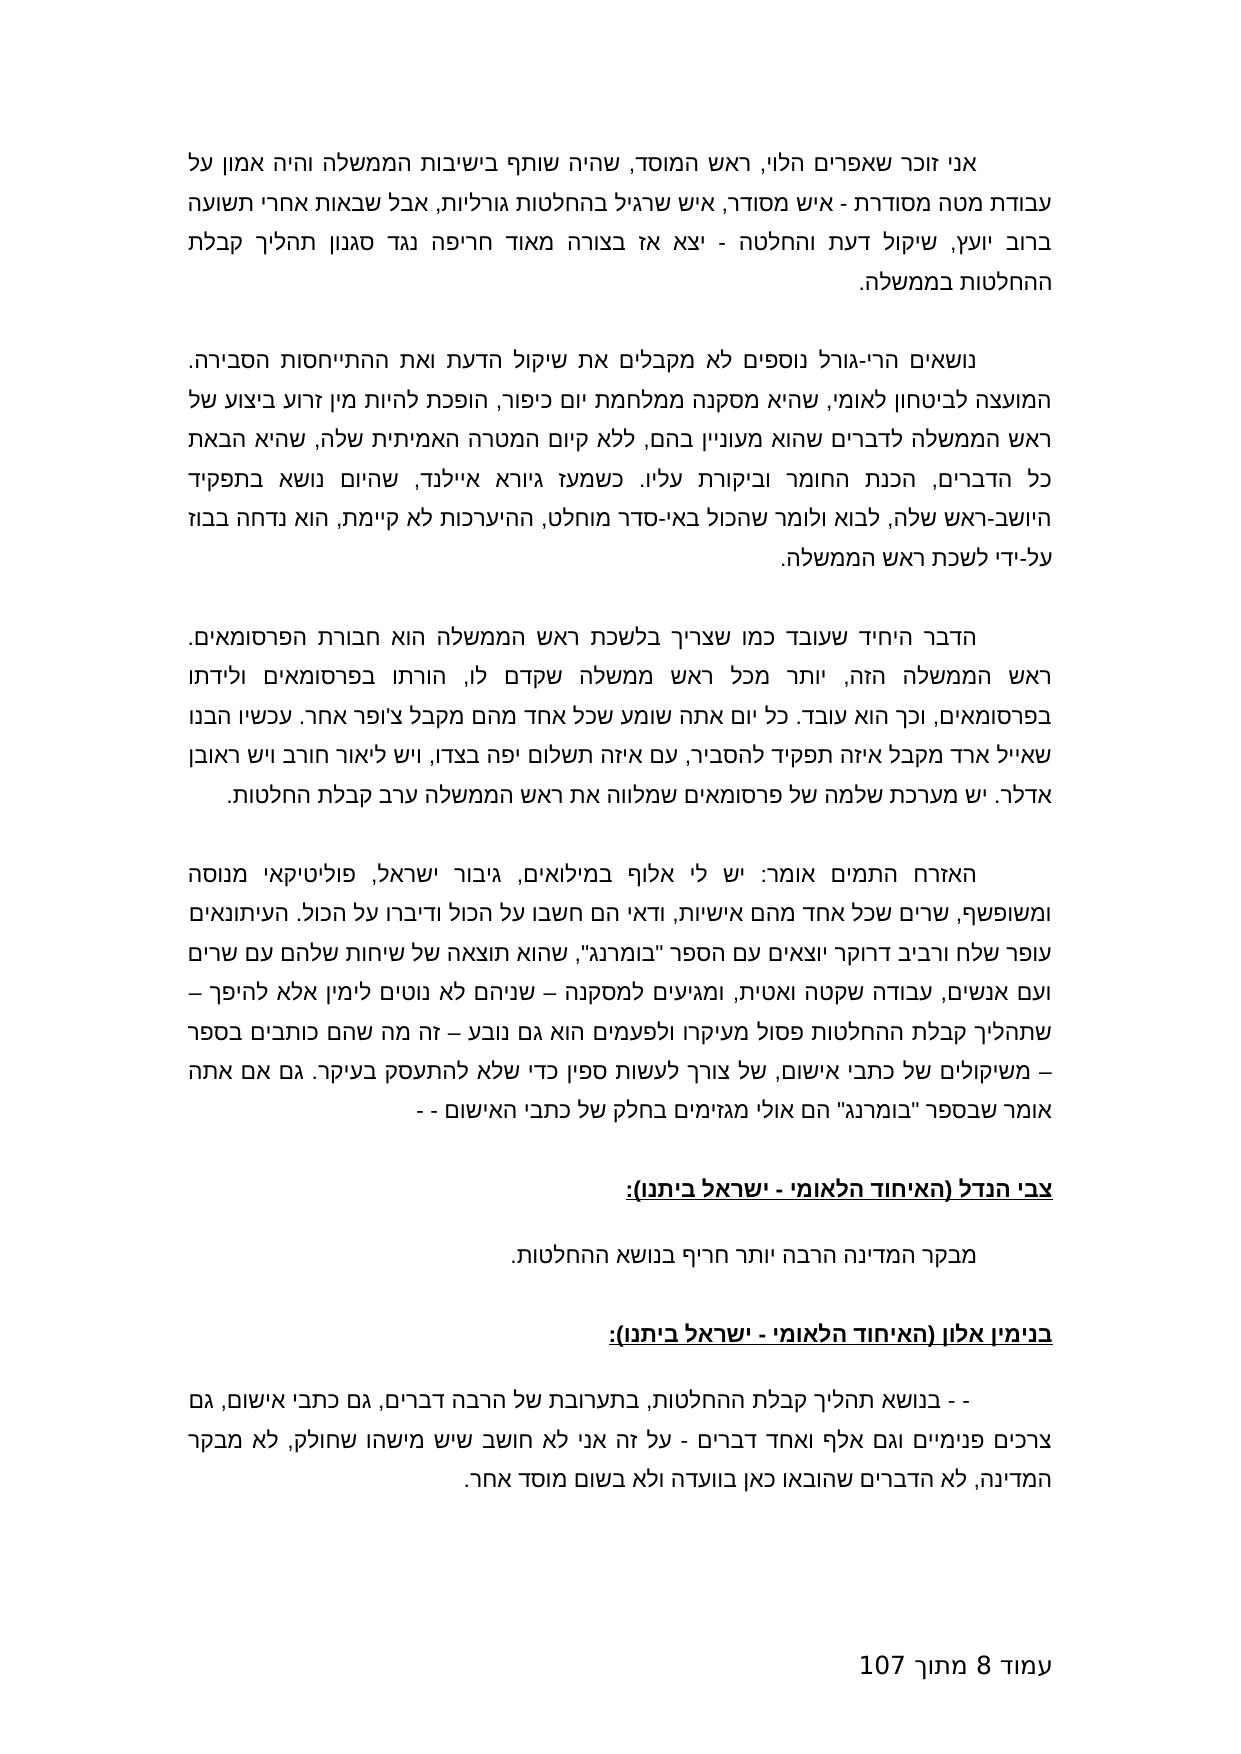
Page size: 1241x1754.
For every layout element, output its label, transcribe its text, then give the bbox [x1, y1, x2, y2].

text אני זוכר שאפרים הלוי, ראש המוסד, שהיה שותף בישיבות הממשלה והיה אמון על עבודת מטה מסודרת - איש מסודר, איש שרגיל בהחלטות גורליות, אבל שבאות אחרי תשועה ברוב יועץ, שיקול דעת והחלטה - יצא אז בצורה מאוד חריפה נגד סגנון תהליך קבלת ההחלטות בממשלה. [187, 150, 1053, 295]
text הדבר היחיד שעובד כמו שצריך בלשכת ראש הממשלה הוא חבורת הפרסומאים. ראש הממשלה הזה, יותר מכל ראש ממשלה שקדם לו, הורתו בפרסומאים ולידתו בפרסומאים, וכך הוא עובד. כל יום אתה שומע שכל אחד מהם מקבל צ'ופר אחר. עכשיו הבנו שאייל ארד מקבל איזה תפקיד להסביר, עם איזה תשלום יפה בצדו, ויש ליאור חורב ויש ראובן אדלר. יש מערכת שלמה של פרסומאים שמלווה את ראש הממשלה ערב קבלת החלטות. [187, 624, 1053, 808]
text בנימין אלון (האיחוד הלאומי - ישראל ביתנו): [187, 1321, 1053, 1348]
text האזרח התמים אומר: יש לי אלוף במילואים, גיבור ישראל, פוליטיקאי מנוסה ומשופשף, שרים שכל אחד מהם אישיות, ודאי הם חשבו על הכול ודיברו על הכול. העיתונאים עופר שלח ורביב דרוקר יוצאים עם הספר "בומרנג", שהוא תוצאה של שיחות שלהם עם שרים ועם אנשים, עבודה שקטה ואטית, ומגיעים למסקנה – שניהם לא נוטים לימין אלא להיפך – שתהליך קבלת ההחלטות פסול מעיקרו ולפעמים הוא גם נובע – זה מה שהם כותבים בספר – משיקולים של כתבי אישום, של צורך לעשות ספין כדי שלא להתעסק בעיקר. גם אם אתה אומר שבספר "בומרנג" הם אולי מגזימים בחלק של כתבי האישום - - [187, 861, 1053, 1124]
text מבקר המדינה הרבה יותר חריף בנושא ההחלטות. [187, 1242, 1053, 1269]
text נושאים הרי-גורל נוספים לא מקבלים את שיקול הדעת ואת ההתייחסות הסבירה. המועצה לביטחון לאומי, שהיא מסקנה ממלחמת יום כיפור, הופכת להיות מין זרוע ביצוע של ראש הממשלה לדברים שהוא מעוניין בהם, ללא קיום המטרה האמיתית שלה, שהיא הבאת כל הדברים, הכנת החומר וביקורת עליו. כשמעז גיורא איילנד, שהיום נושא בתפקיד היושב-ראש שלה, לבוא ולומר שהכול באי-סדר מוחלט, ההיערכות לא קיימת, הוא נדחה בבוז על-ידי לשכת ראש הממשלה. [187, 347, 1053, 571]
text - - בנושא תהליך קבלת ההחלטות, בתערובת של הרבה דברים, גם כתבי אישום, גם צרכים פנימיים וגם אלף ואחד דברים - על זה אני לא חושב שיש מישהו שחולק, לא מבקר המדינה, לא הדברים שהובאו כאן בוועדה ולא בשום מוסד אחר. [187, 1387, 1053, 1492]
text צבי הנדל (האיחוד הלאומי - ישראל ביתנו): [187, 1176, 1053, 1203]
